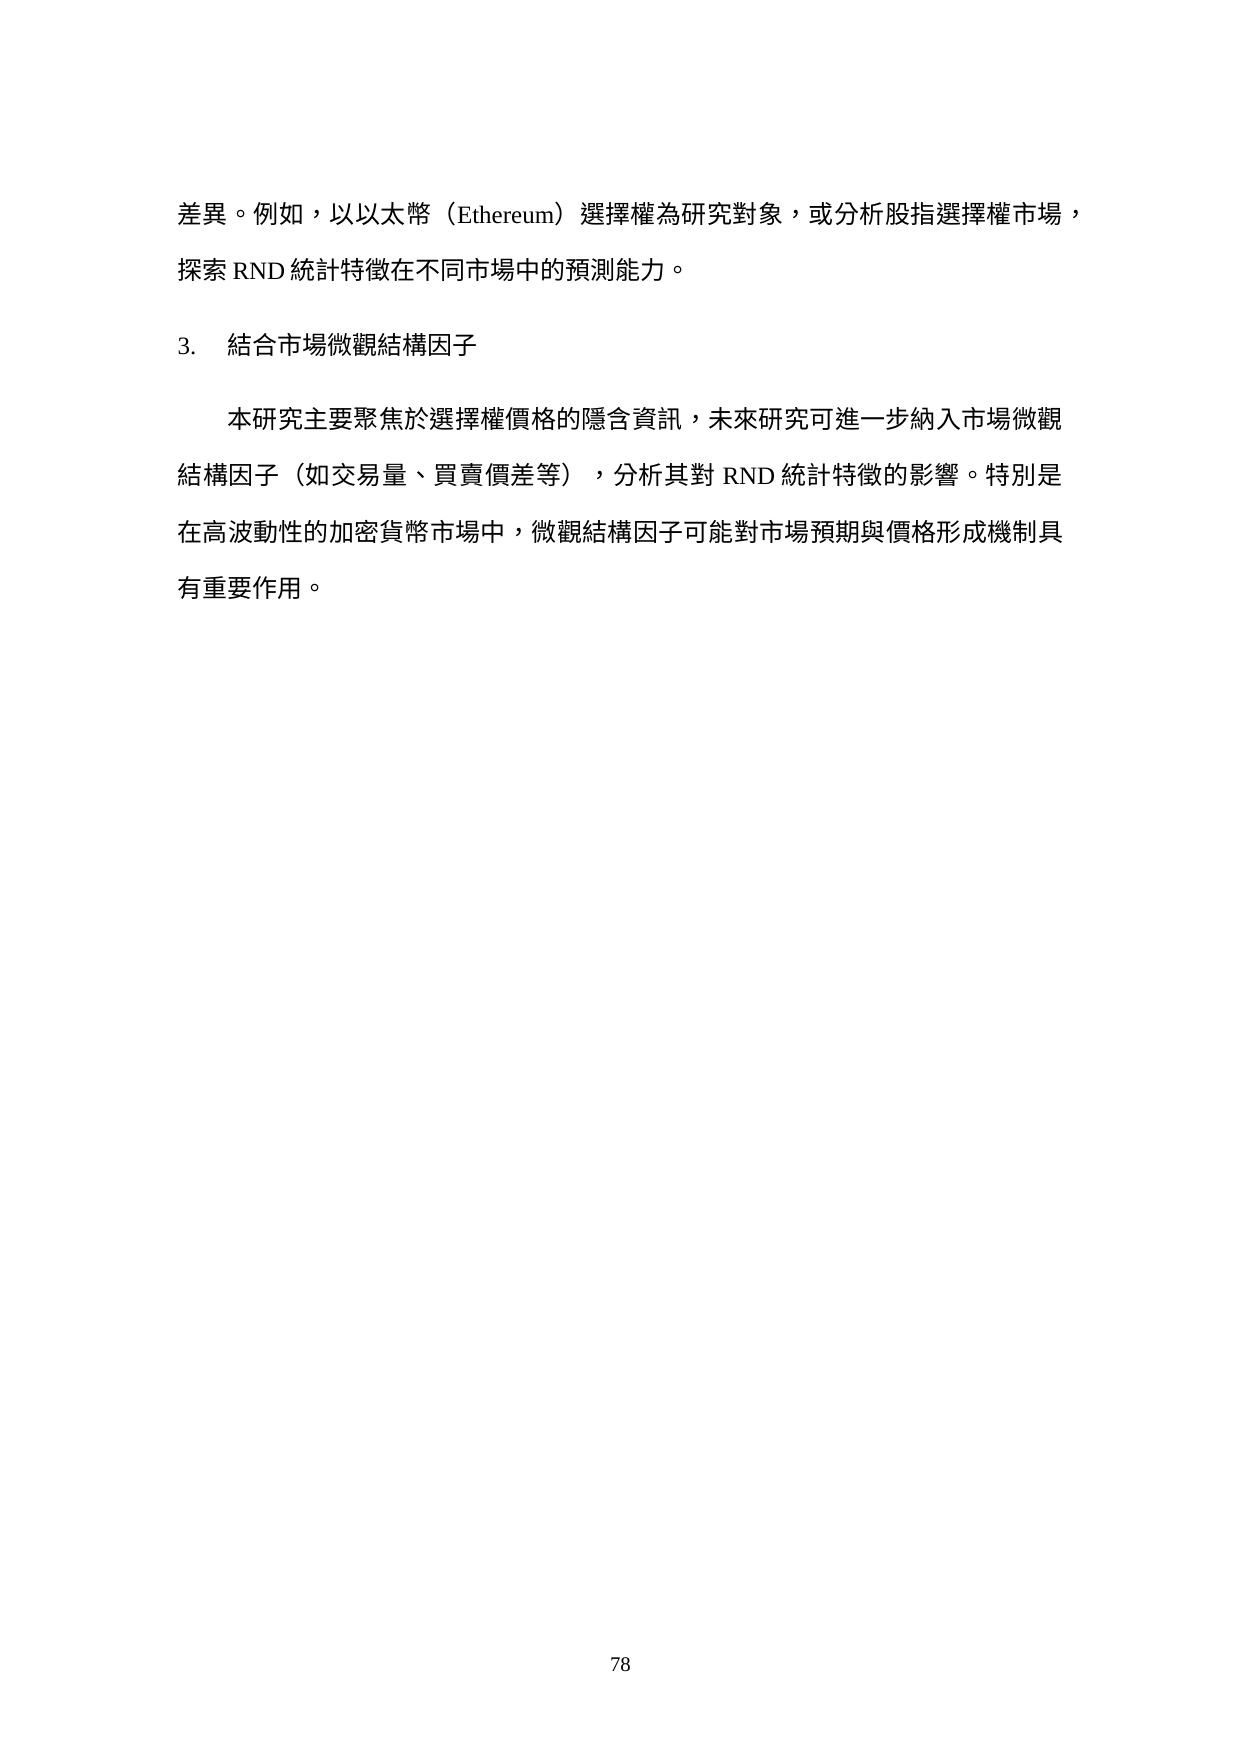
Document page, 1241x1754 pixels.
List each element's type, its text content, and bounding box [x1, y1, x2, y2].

text 本研究主要聚焦於選擇權價格的隱含資訊，未來研究可進一步納入市場微觀結構因子（如交易量、買賣價差等），分析其對RND統計特徵的影響。特別是在高波動性的加密貨幣市場中，微觀結構因子可能對市場預期與價格形成機制具有重要作用。 [177, 399, 1063, 605]
list 結合市場微觀結構因子 [177, 324, 1063, 362]
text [177, 194, 1063, 288]
